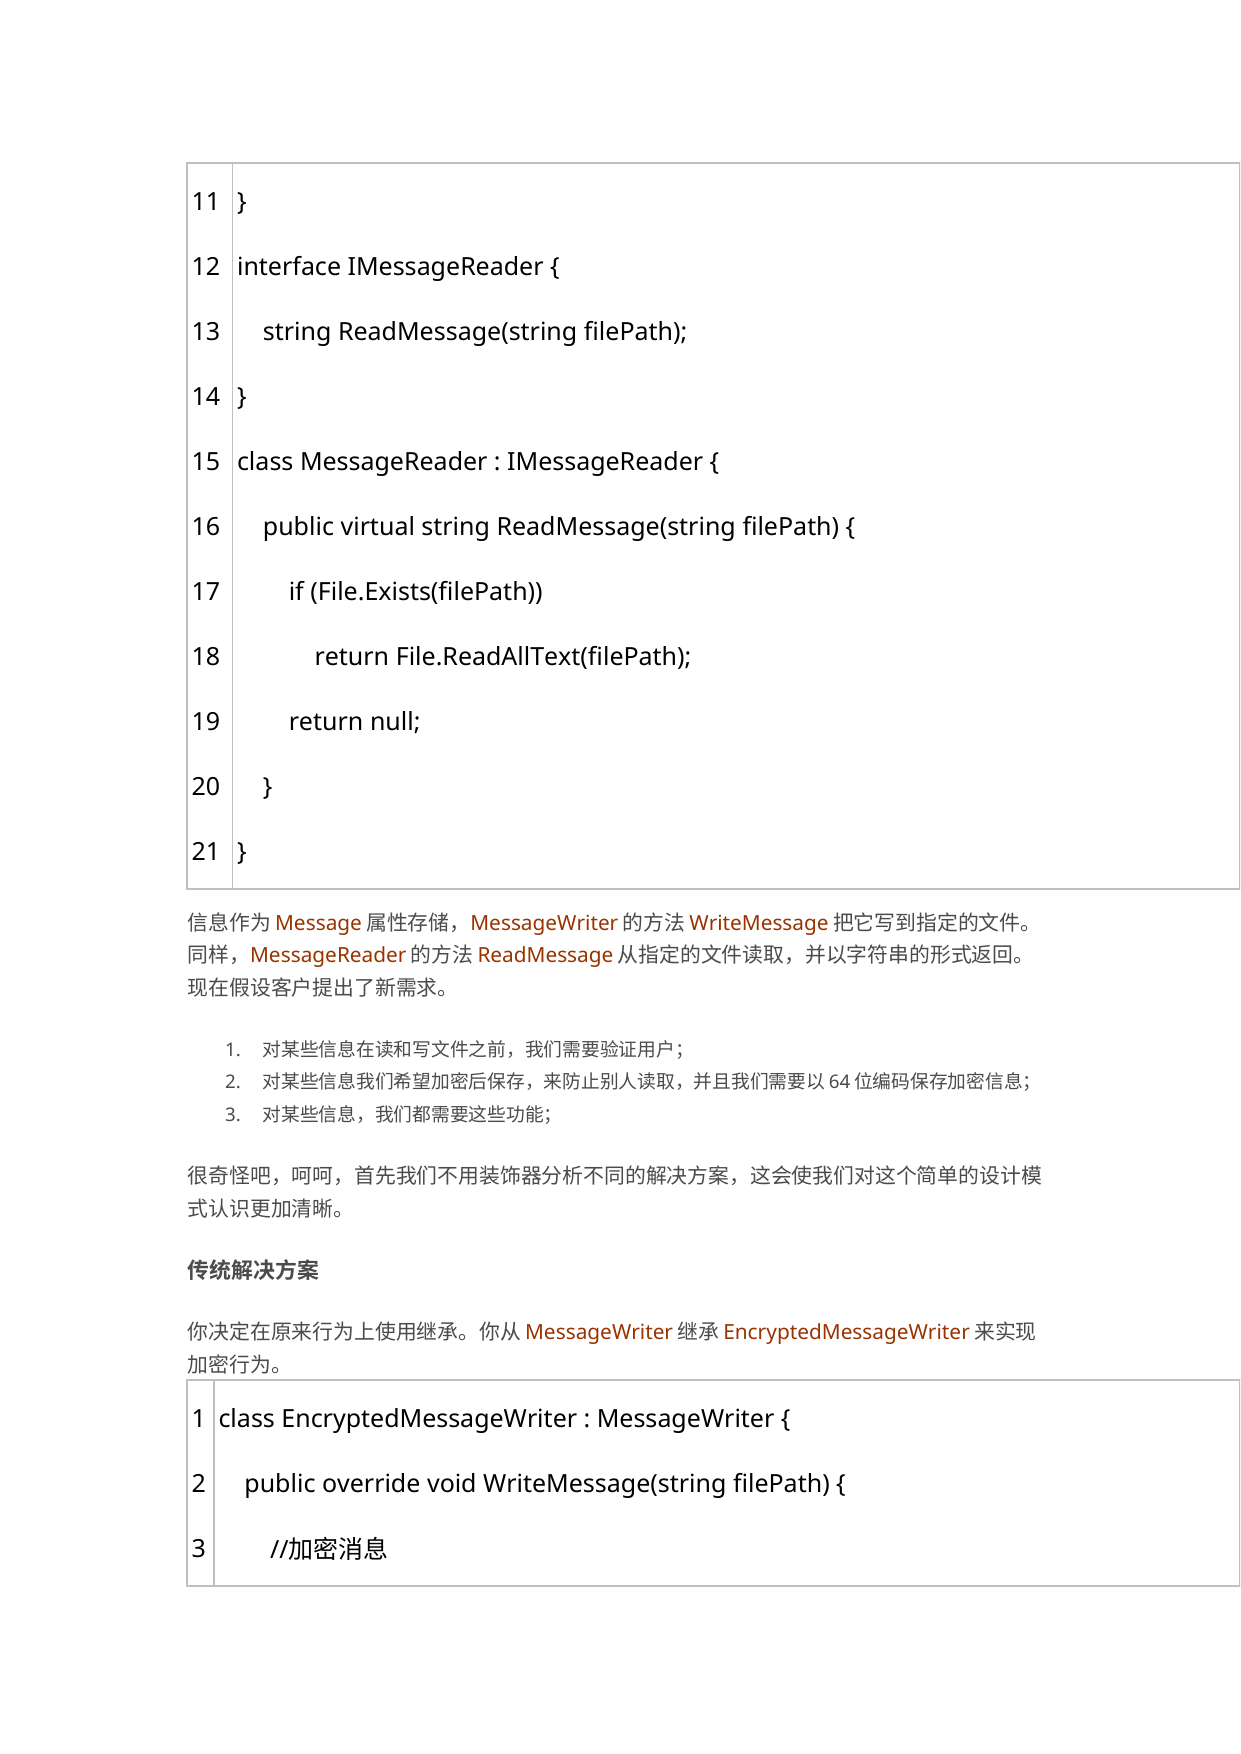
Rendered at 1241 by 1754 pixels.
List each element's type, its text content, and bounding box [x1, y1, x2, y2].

list 对某些信息在读和写文件之前，我们需要验证用户； [225, 1032, 1053, 1064]
list 对某些信息，我们都需要这些功能； [225, 1097, 1053, 1129]
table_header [233, 164, 1239, 888]
text 传统解决方案 [187, 1253, 1053, 1285]
text 你决定在原来行为上使用继承。你从MessageWriter继承EncryptedMessageWriter来实现加密行为。 [187, 1314, 1053, 1379]
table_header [188, 164, 232, 888]
list 对某些信息我们希望加密后保存，来防止别人读取，并且我们需要以64位编码保存加密信息； [225, 1064, 1053, 1097]
text 很奇怪吧，呵呵，首先我们不用装饰器分析不同的解决方案，这会使我们对这个简单的设计模式认识更加清晰。 [187, 1158, 1053, 1223]
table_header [215, 1381, 1239, 1585]
text 信息作为Message属性存储，MessageWriter的方法WriteMessage把它写到指定的文件。同样，MessageReader的方法ReadMessage从指定的文件读取，并以字符串的形式返回。现在假设客户提出了新需求。 [187, 905, 1053, 1003]
table_header 1 2 3 4 5 6 7 8 [188, 1381, 213, 1585]
